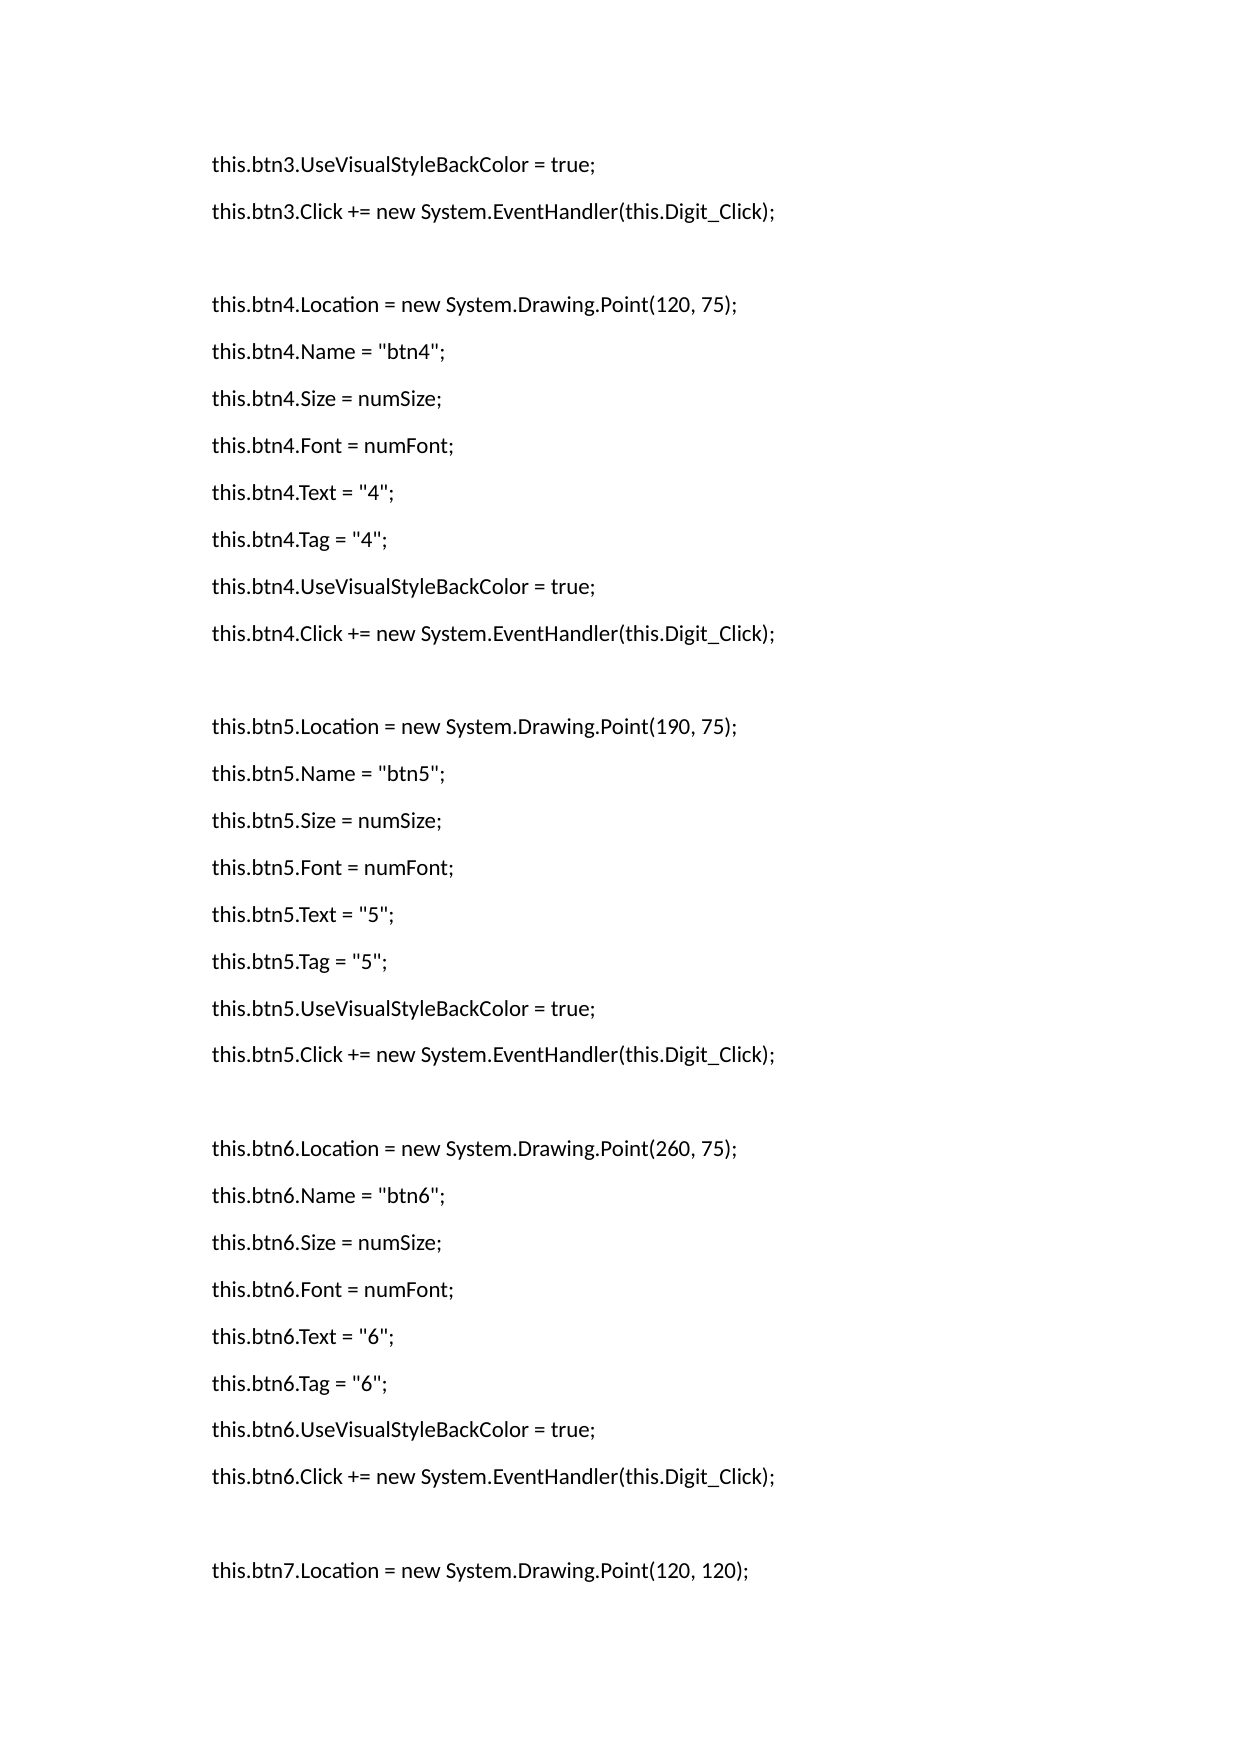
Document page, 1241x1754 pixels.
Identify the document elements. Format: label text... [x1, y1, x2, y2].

text this.btn5.Text = "5"; [150, 900, 1090, 928]
text this.btn6.Text = "6"; [150, 1322, 1090, 1350]
text this.btn5.Tag = "5"; [150, 947, 1090, 975]
text this.btn5.Size = numSize; [150, 806, 1090, 834]
text this.btn6.Location = new System.Drawing.Point(260, 75); [150, 1134, 1090, 1162]
text this.btn4.Font = numFont; [150, 431, 1090, 459]
text this.btn4.Click += new System.EventHandler(this.Digit_Click); [150, 619, 1090, 647]
text this.btn6.Size = numSize; [150, 1228, 1090, 1256]
text this.btn4.Text = "4"; [150, 478, 1090, 506]
text this.btn3.Click += new System.EventHandler(this.Digit_Click); [150, 197, 1090, 225]
text this.btn4.UseVisualStyleBackColor = true; [150, 572, 1090, 600]
text this.btn7.Location = new System.Drawing.Point(120, 120); [150, 1556, 1090, 1584]
text this.btn4.Size = numSize; [150, 384, 1090, 412]
text this.btn6.UseVisualStyleBackColor = true; [150, 1416, 1090, 1444]
text this.btn5.Name = "btn5"; [150, 759, 1090, 787]
text this.btn6.Font = numFont; [150, 1275, 1090, 1303]
text this.btn5.Font = numFont; [150, 853, 1090, 881]
text this.btn6.Tag = "6"; [150, 1369, 1090, 1397]
text this.btn4.Name = "btn4"; [150, 337, 1090, 366]
text this.btn5.Location = new System.Drawing.Point(190, 75); [150, 712, 1090, 741]
text this.btn6.Name = "btn6"; [150, 1181, 1090, 1209]
text this.btn5.UseVisualStyleBackColor = true; [150, 994, 1090, 1022]
text this.btn3.UseVisualStyleBackColor = true; [150, 150, 1090, 178]
text this.btn5.Click += new System.EventHandler(this.Digit_Click); [150, 1041, 1090, 1069]
text this.btn4.Tag = "4"; [150, 525, 1090, 553]
text this.btn4.Location = new System.Drawing.Point(120, 75); [150, 291, 1090, 319]
text this.btn6.Click += new System.EventHandler(this.Digit_Click); [150, 1462, 1090, 1491]
